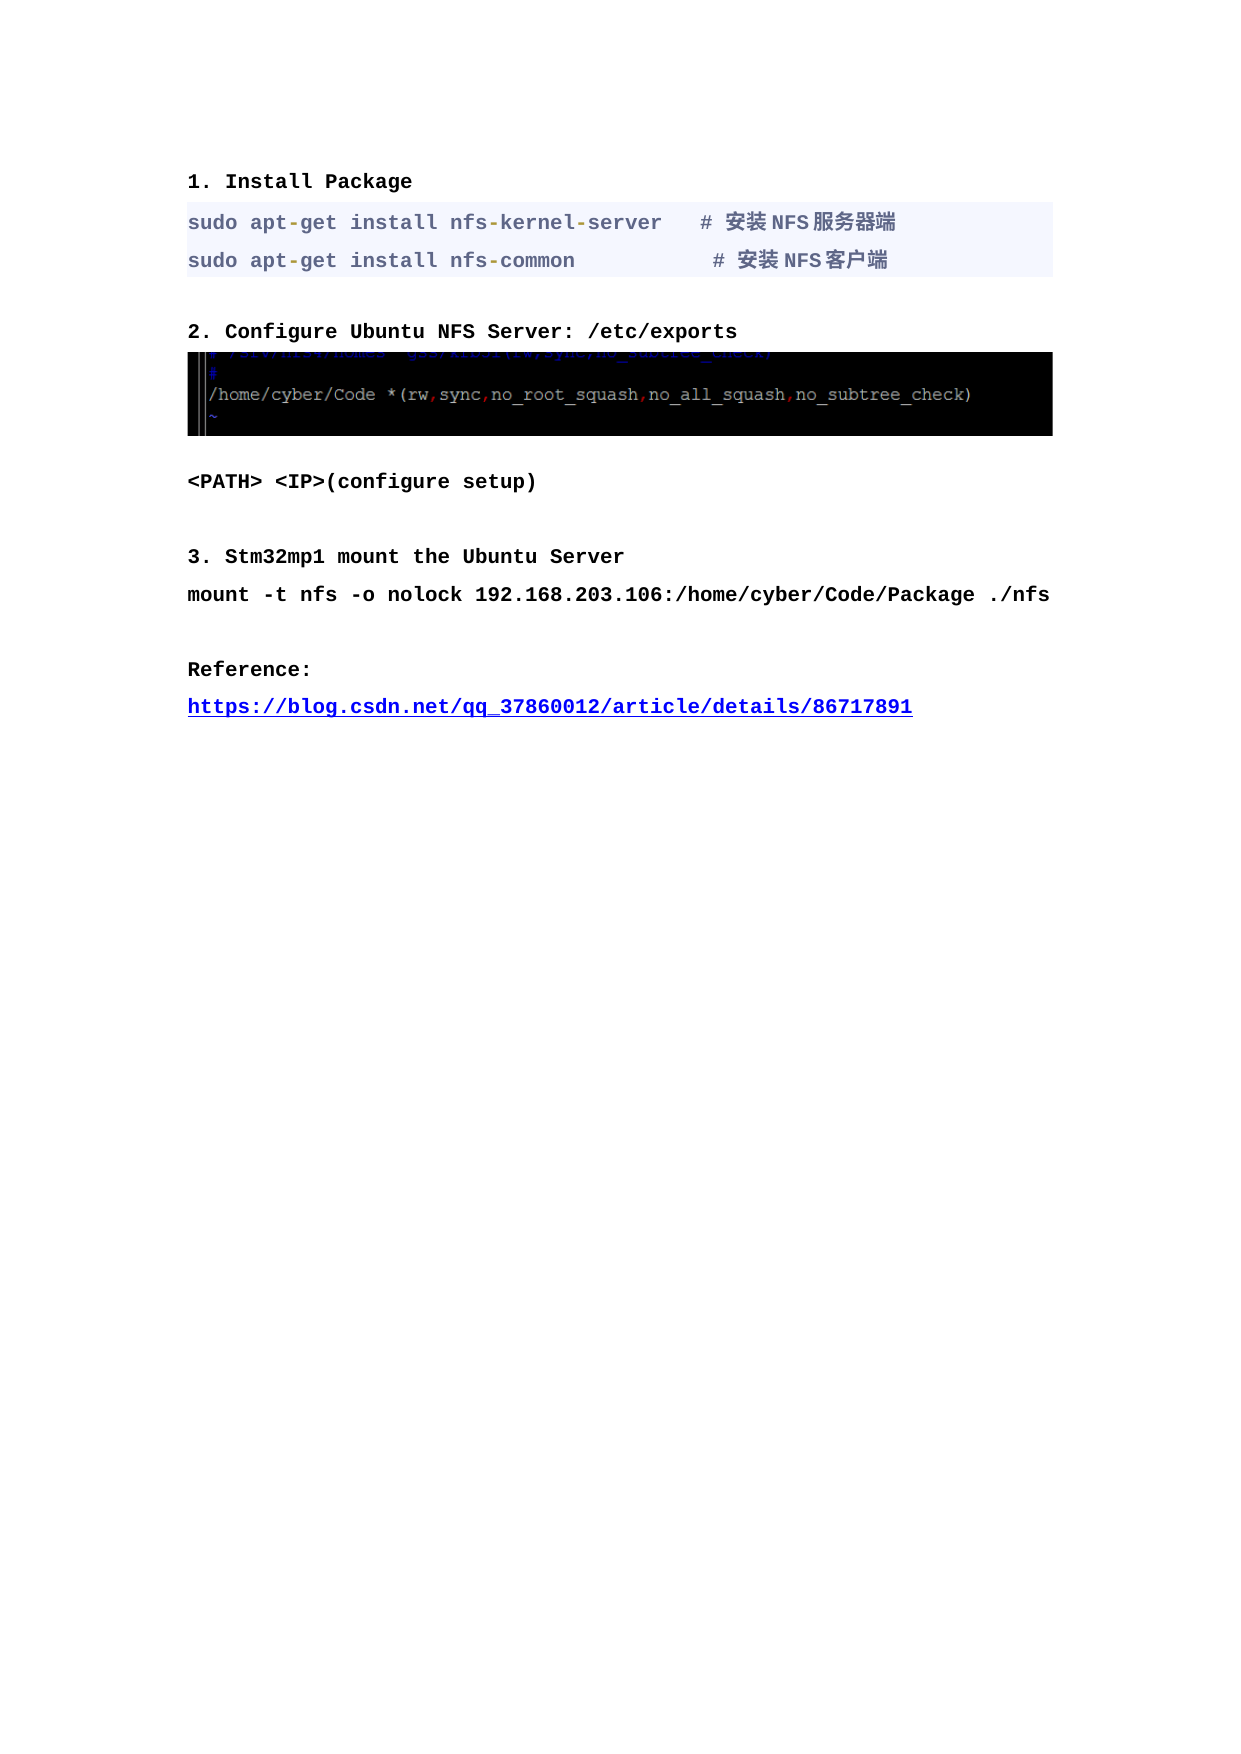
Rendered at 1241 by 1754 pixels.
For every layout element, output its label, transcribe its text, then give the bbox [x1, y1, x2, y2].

picture [187, 352, 1053, 436]
text 2. Configure Ubuntu NFS Server: /etc/exports [187, 314, 1053, 352]
text sudo apt-get install nfs-common # 安装 NFS客户端 [187, 239, 1053, 277]
text 3. Stm32mp1 mount the Ubuntu Server [187, 539, 1053, 577]
text 1. Install Package [187, 164, 1053, 202]
text mount -t nfs -o nolock 192.168.203.106:/home/cyber/Code/Package ./nfs [187, 577, 1053, 614]
text <PATH> <IP>(configure setup) [187, 464, 1053, 502]
text https://blog.csdn.net/qq_37860012/article/details/86717891 [187, 689, 1053, 727]
text Reference: [187, 652, 1053, 689]
text sudo apt-get install nfs-kernel-server # 安装 NFS服务器端 [187, 202, 1053, 239]
